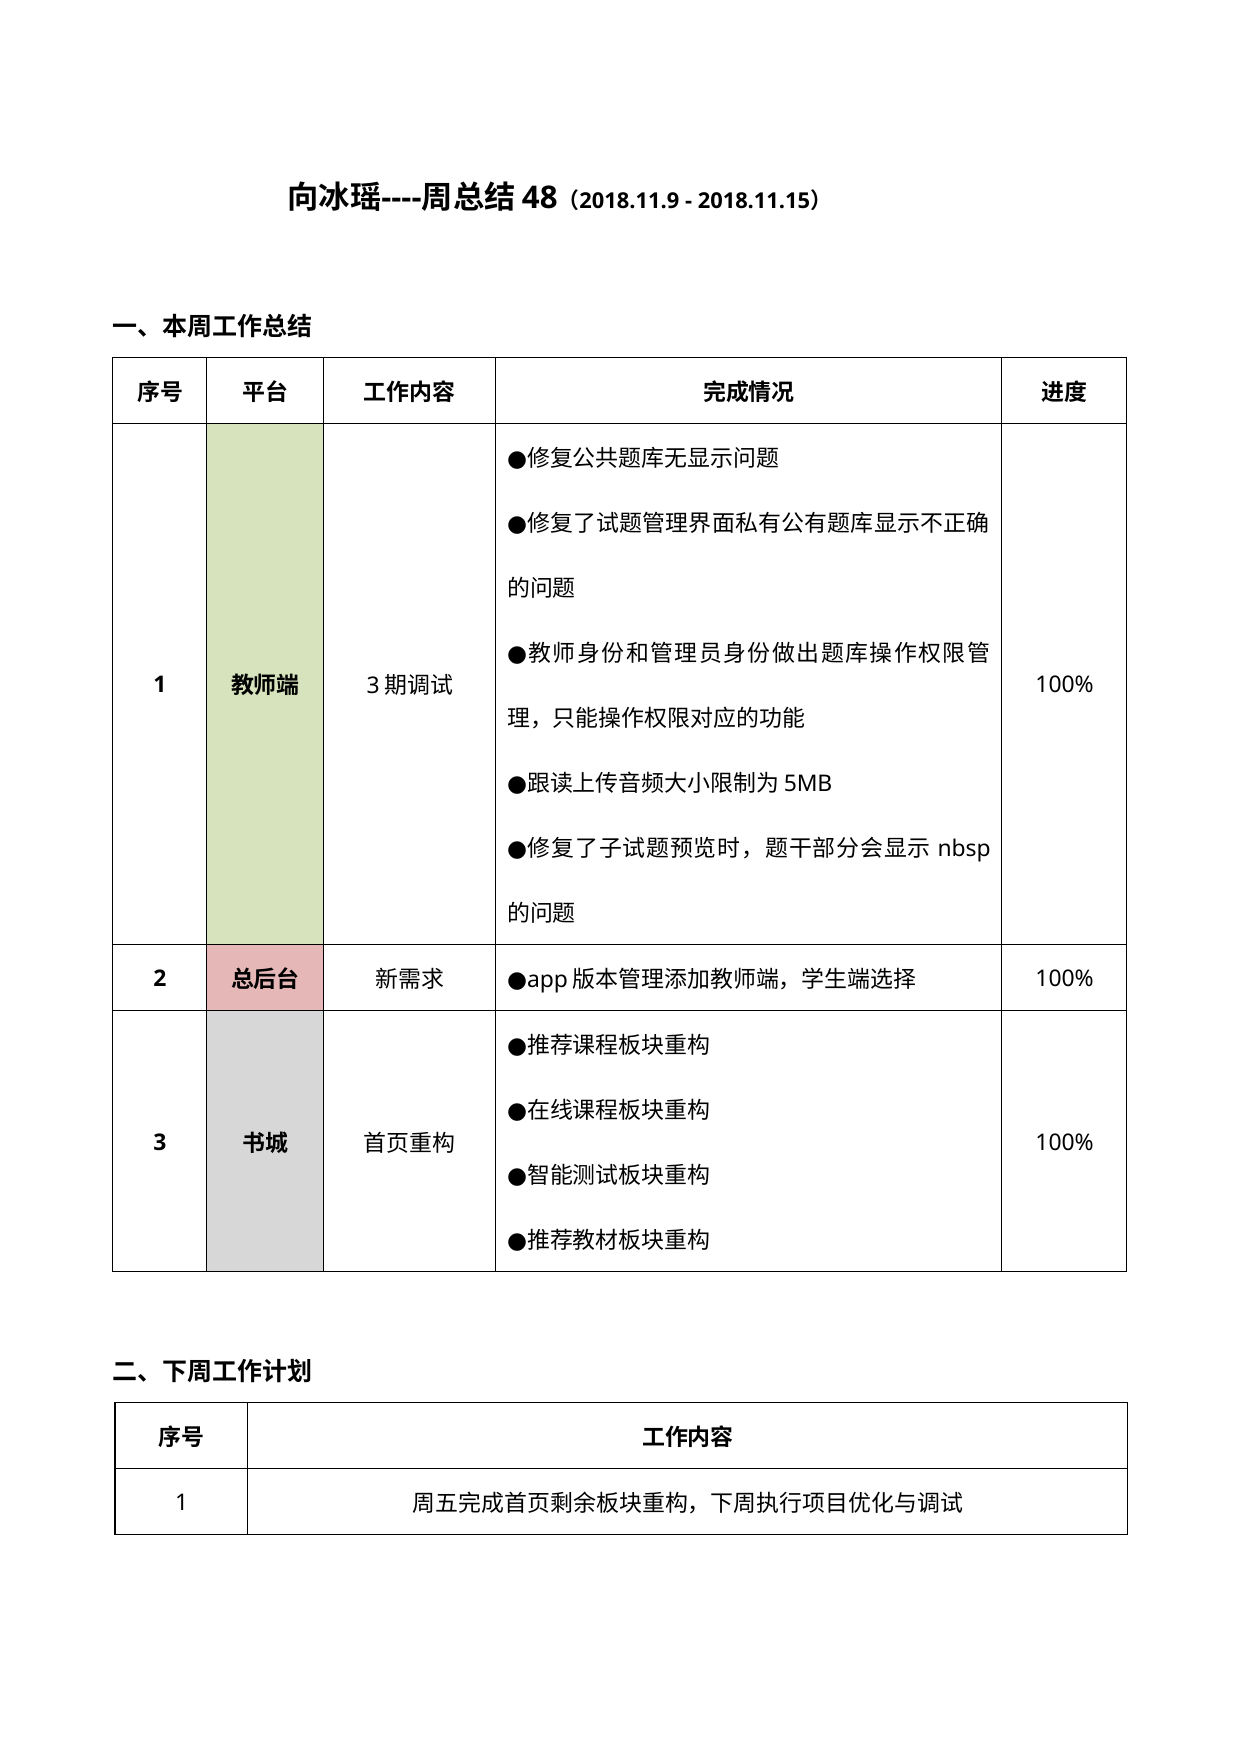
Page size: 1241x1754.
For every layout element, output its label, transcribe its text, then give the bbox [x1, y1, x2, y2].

list 一、本周工作总结 [112, 292, 1128, 357]
table_cell 教师端 [207, 424, 323, 944]
table_cell 新需求 [324, 945, 495, 1010]
table_header 序号 [116, 1403, 247, 1468]
table_cell 100% [1002, 945, 1126, 1010]
table_cell 100% [1002, 424, 1126, 944]
table_cell 总后台 [207, 945, 323, 1010]
table_cell 书城 [207, 1011, 323, 1271]
table_cell 3期调试 [324, 424, 495, 944]
text 二、下周工作计划 [112, 1337, 1128, 1402]
table_cell 100% [1002, 1011, 1126, 1271]
table_cell ●app版本管理添加教师端，学生端选择 [496, 945, 1001, 1010]
table_header 完成情况 [496, 358, 1001, 423]
table_cell ●推荐课程板块重构 ●在线课程板块重构 ●智能测试板块重构 ●推荐教材板块重构 [496, 1011, 1001, 1271]
table_header 工作内容 [324, 358, 495, 423]
table_cell 3 [113, 1011, 206, 1271]
table_header 序号 [113, 358, 206, 423]
table_cell 1 [113, 424, 206, 944]
table_cell 周五完成首页剩余板块重构，下周执行项目优化与调试 [248, 1469, 1127, 1534]
table_cell 1 [116, 1469, 247, 1534]
text 向冰瑶----周总结48（2018.11.9 - 2018.11.15） [244, 162, 1128, 227]
table_cell 首页重构 [324, 1011, 495, 1271]
table_header 平台 [207, 358, 323, 423]
table_cell 2 [113, 945, 206, 1010]
table_header 进度 [1002, 358, 1126, 423]
table_header 工作内容 [248, 1403, 1127, 1468]
table_cell ●修复公共题库无显示问题 ●修复了试题管理界面私有公有题库显示不正确的问题 ●教师身份和管理员身份做出题库操作权限管理，只能操作权限对应的功能 ●跟读上传音频大小限制为5MB ●修复了子试题预览时，题干部分会显示nbsp的问题 [496, 424, 1001, 944]
